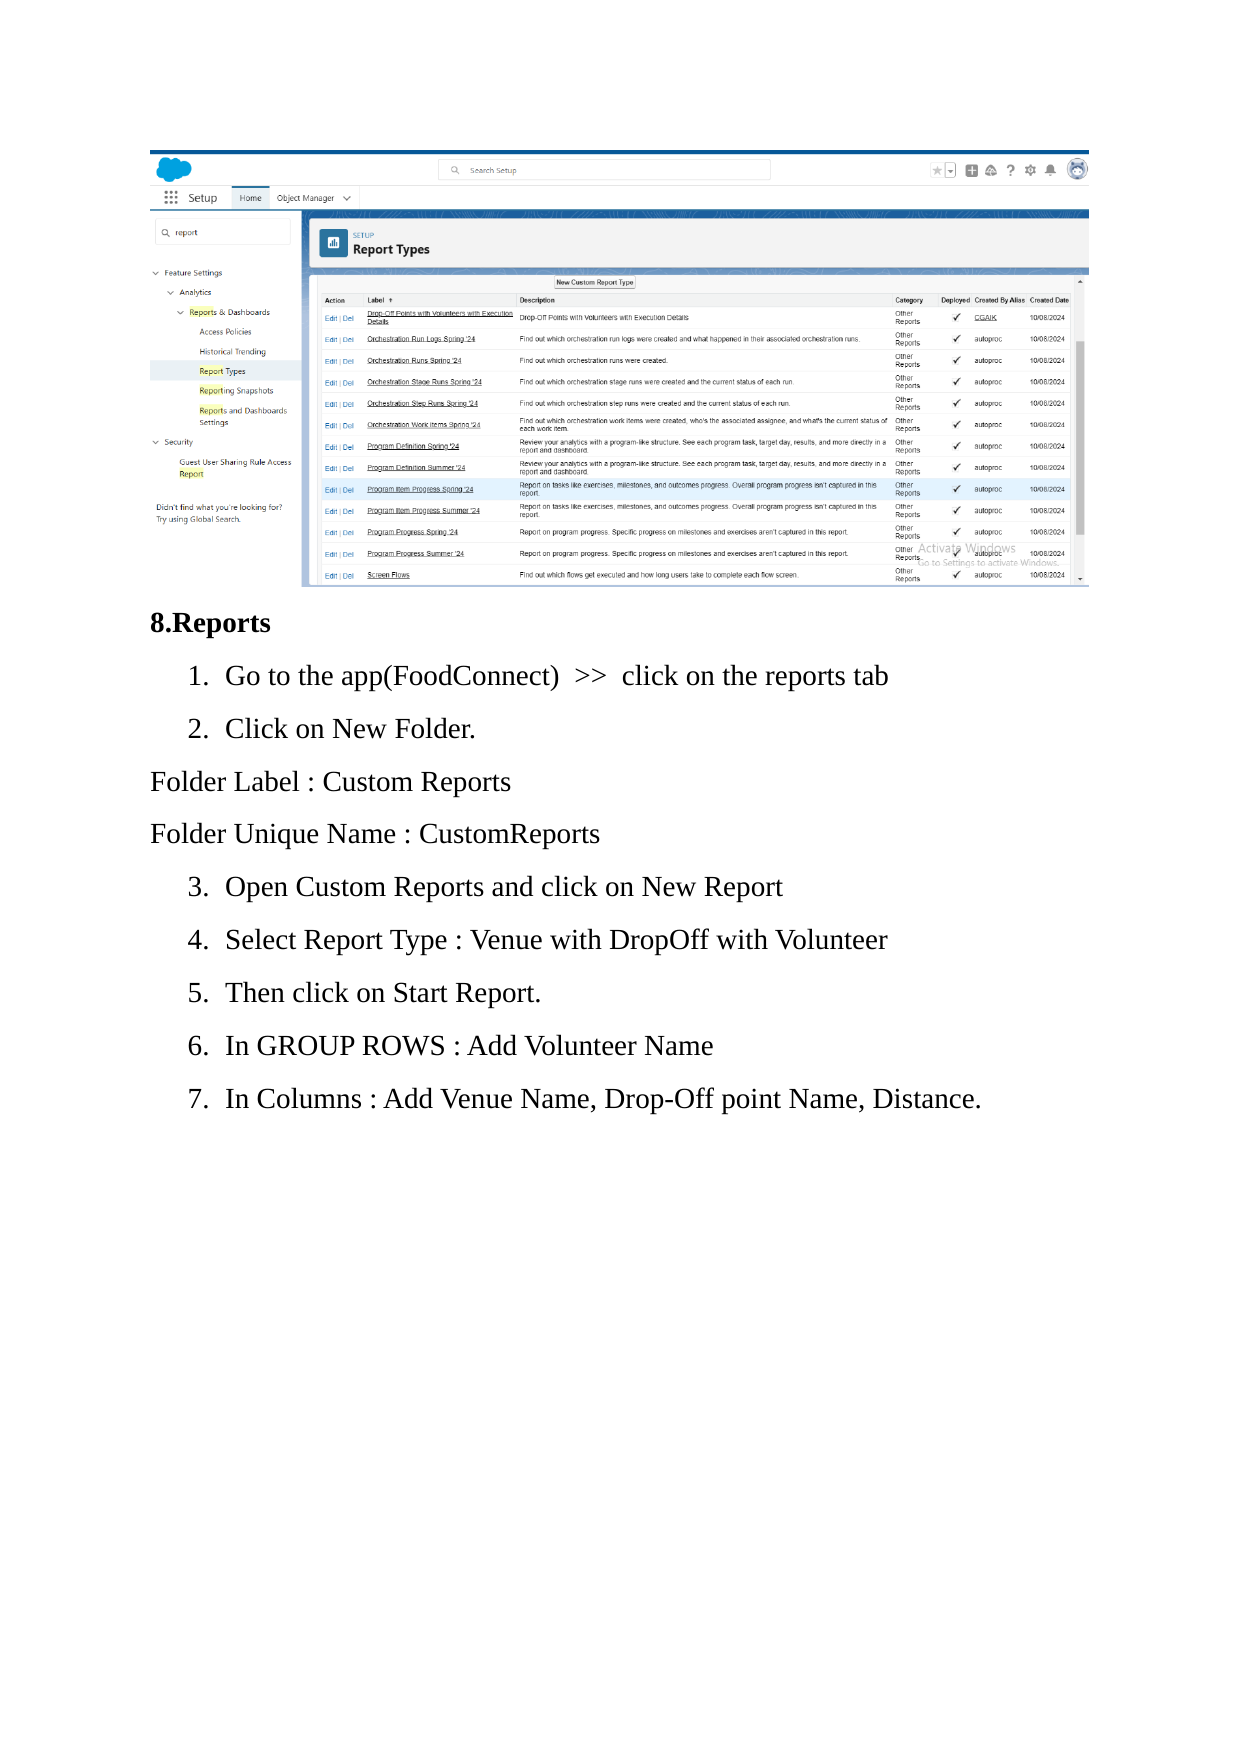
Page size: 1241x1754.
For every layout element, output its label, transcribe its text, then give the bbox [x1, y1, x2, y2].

list Select Report Type : Venue with DropOff with Volunteer [187, 922, 1090, 956]
picture [150, 150, 1089, 587]
list Then click on Start Report. [187, 975, 1090, 1009]
list Go to the app(FoodConnect) >> click on the reports tab [187, 658, 1090, 692]
text Folder Unique Name : CustomReports [150, 817, 1090, 850]
list In GROUP ROWS : Add Volunteer Name [187, 1028, 1090, 1061]
text 8.Reports [150, 605, 1090, 639]
list Click on New Folder. [187, 711, 1090, 744]
text Folder Label : Custom Reports [150, 764, 1090, 797]
list In Columns : Add Venue Name, Drop-Off point Name, Distance. [187, 1081, 1090, 1114]
list Open Custom Reports and click on New Report [187, 869, 1090, 903]
